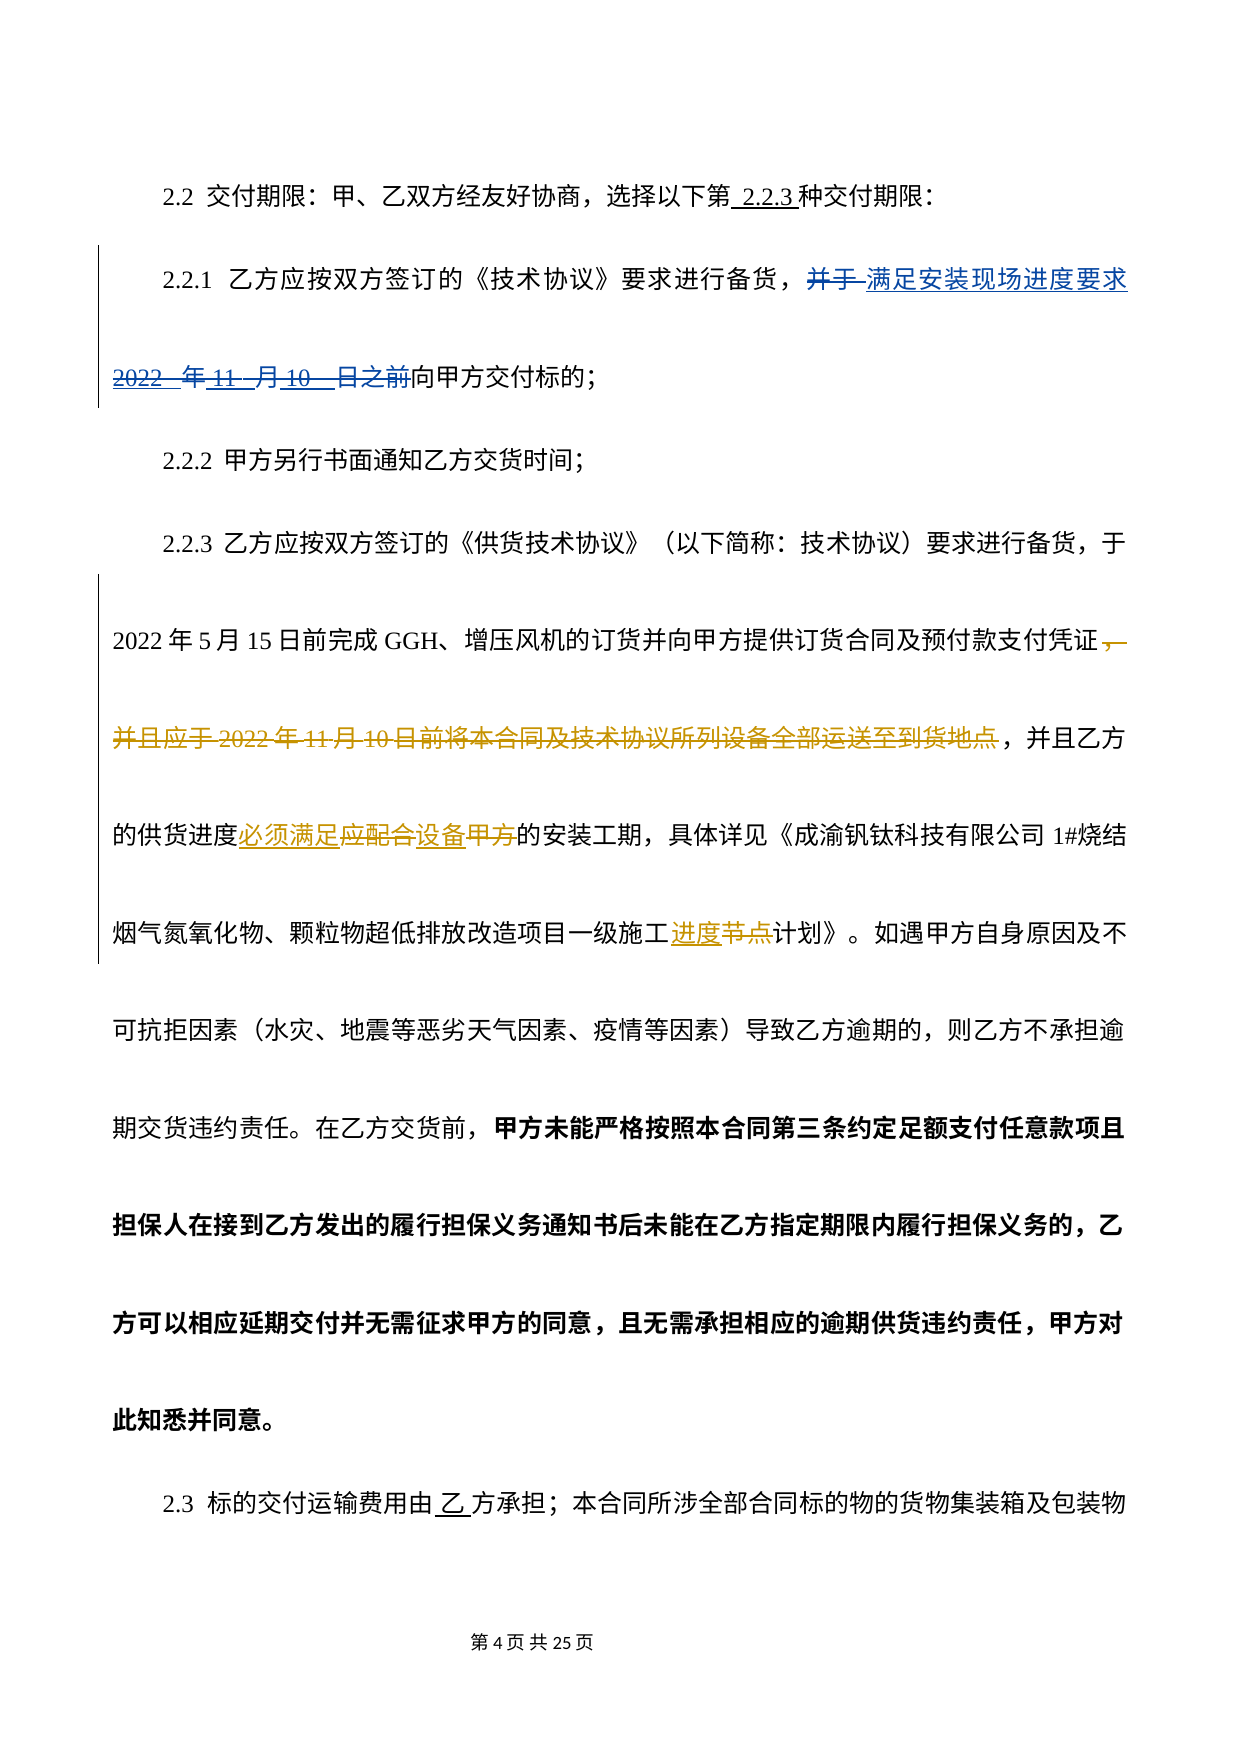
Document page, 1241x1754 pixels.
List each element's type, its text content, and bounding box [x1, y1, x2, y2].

text 2.2 交付期限：甲、乙双方经友好协商，选择以下第 2.2.3 种交付期限： [112, 162, 1128, 227]
text 2.2.2 甲方另行书面通知乙方交货时间； [112, 426, 1128, 491]
text 2.2.1 乙方应按双方签订的《技术协议》要求进行备货，向甲方交付标的； [112, 245, 1128, 408]
text 2.2.3 乙方应按双方签订的《供货技术协议》（以下简称：技术协议）要求进行备货，于2022年5月15日前完成GGH、增压风机的订货并向甲方提供订货合同及预付款支付凭证，并且乙方的供货进度的安装工期，具体详见《成渝钒钛科技有限公司1#烧结烟气氮氧化物、颗粒物超低排放改造项目一级施工计划》。如遇甲方自身原因及不可抗拒因素（水灾、地震等恶劣天气因素、疫情等因素）导致乙方逾期的，则乙方不承担逾期交货违约责任。在乙方交货前，甲方未能严格按照本合同第三条约定足额支付任意款项且担保人在接到乙方发出的履行担保义务通知书后未能在乙方指定期限内履行担保义务的，乙方可以相应延期交付并无需征求甲方的同意，且无需承担相应的逾期供货违约责任，甲方对此知悉并同意。 [112, 509, 1128, 1451]
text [112, 1469, 1128, 1534]
